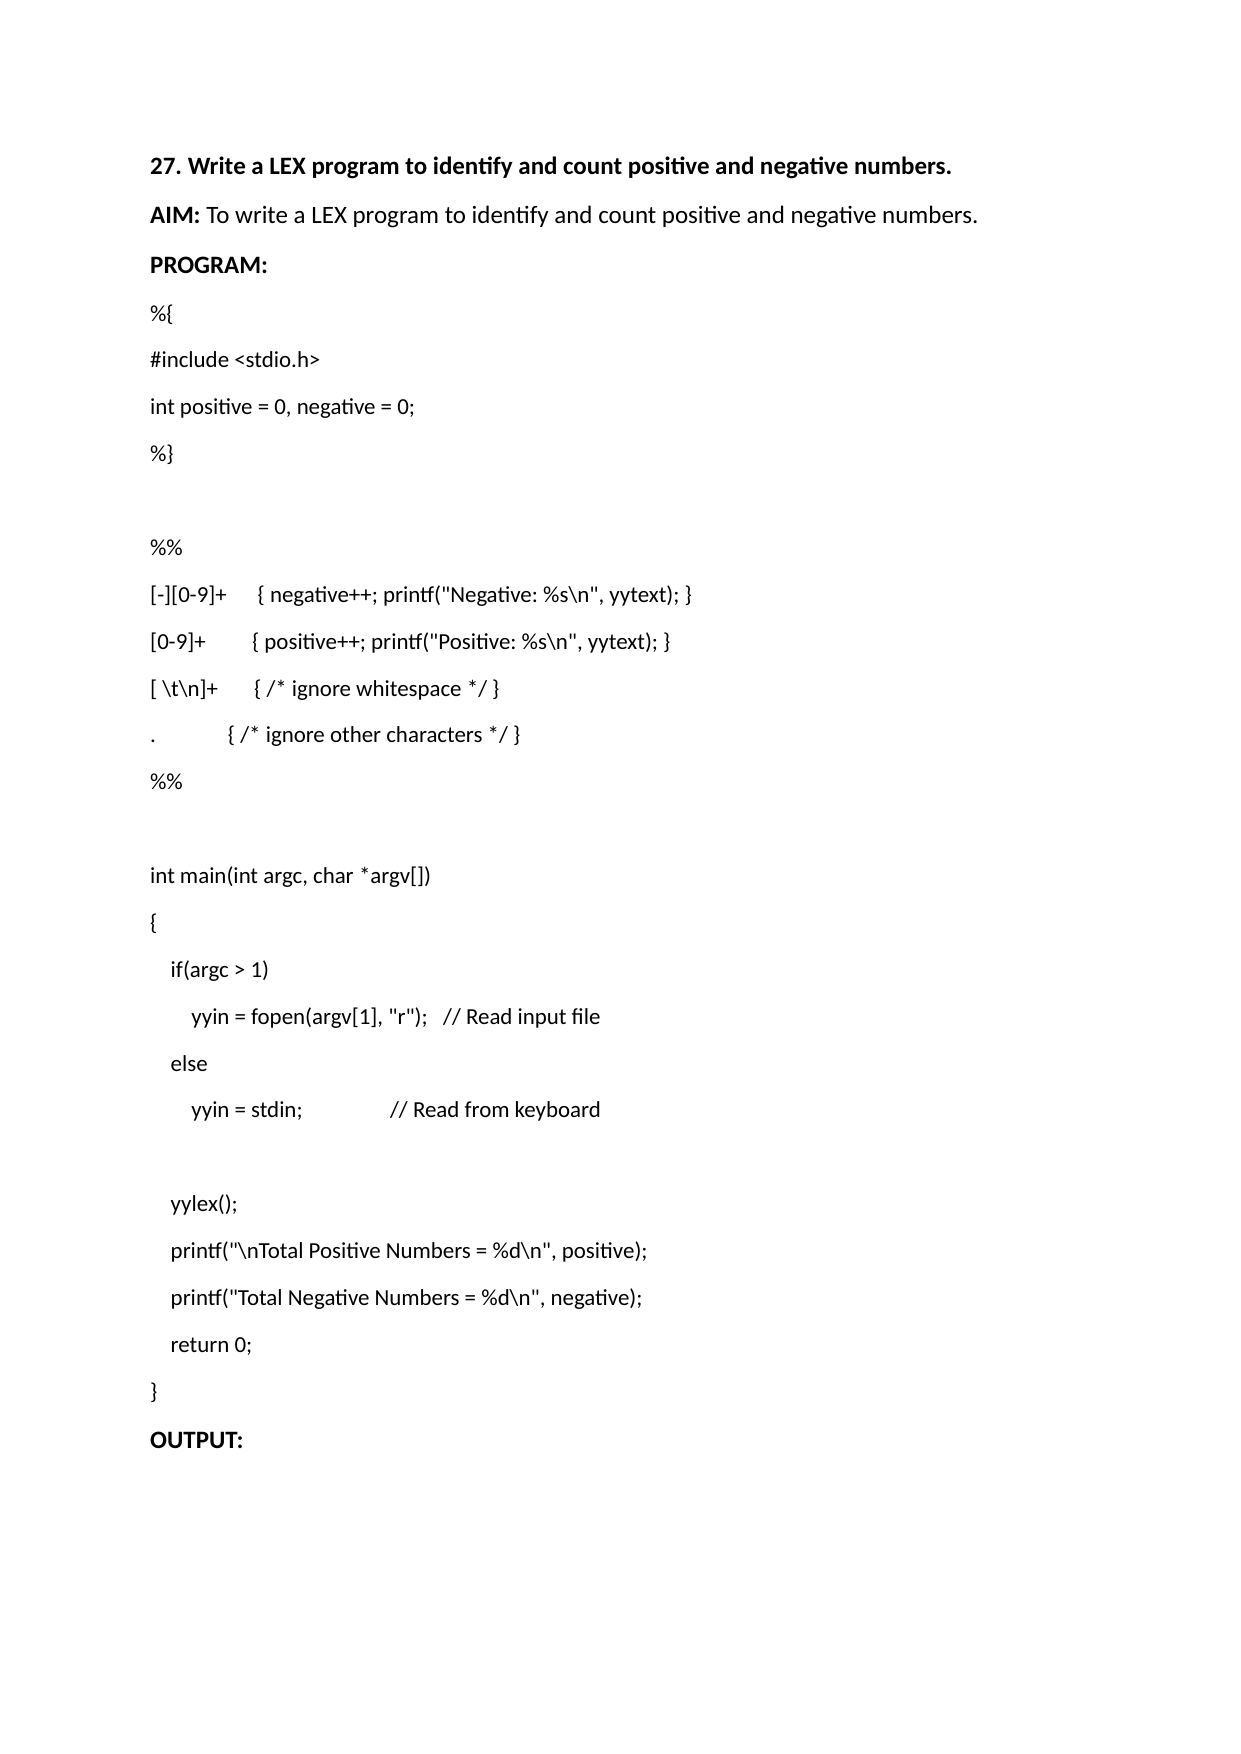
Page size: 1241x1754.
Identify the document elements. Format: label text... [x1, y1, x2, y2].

text #include <stdio.h> [150, 346, 1090, 374]
text %% [150, 767, 1090, 796]
text int positive = 0, negative = 0; [150, 392, 1090, 421]
text printf("\nTotal Positive Numbers = %d\n", positive); [150, 1236, 1090, 1264]
text int main(int argc, char *argv[]) [150, 861, 1090, 889]
text { [150, 908, 1090, 936]
text yyin = fopen(argv[1], "r"); // Read input file [150, 1002, 1090, 1030]
text %{ [150, 299, 1090, 327]
text PROGRAM: [150, 249, 1090, 280]
text if(argc > 1) [150, 955, 1090, 983]
text %} [150, 439, 1090, 467]
text 27. Write a LEX program to identify and count positive and negative numbers. [150, 150, 1090, 181]
text OUTPUT: [150, 1424, 1090, 1454]
text [0-9]+ { positive++; printf("Positive: %s\n", yytext); } [150, 627, 1090, 655]
text printf("Total Negative Numbers = %d\n", negative); [150, 1283, 1090, 1311]
text yyin = stdin; // Read from keyboard [150, 1096, 1090, 1124]
text AIM: To write a LEX program to identify and count positive and negative numbers. [150, 199, 1090, 230]
text yylex(); [150, 1189, 1090, 1217]
text . { /* ignore other characters */ } [150, 721, 1090, 749]
text %% [150, 533, 1090, 561]
text } [150, 1377, 1090, 1405]
text [-][0-9]+ { negative++; printf("Negative: %s\n", yytext); } [150, 580, 1090, 608]
text return 0; [150, 1330, 1090, 1358]
text [ \t\n]+ { /* ignore whitespace */ } [150, 674, 1090, 702]
text else [150, 1049, 1090, 1077]
